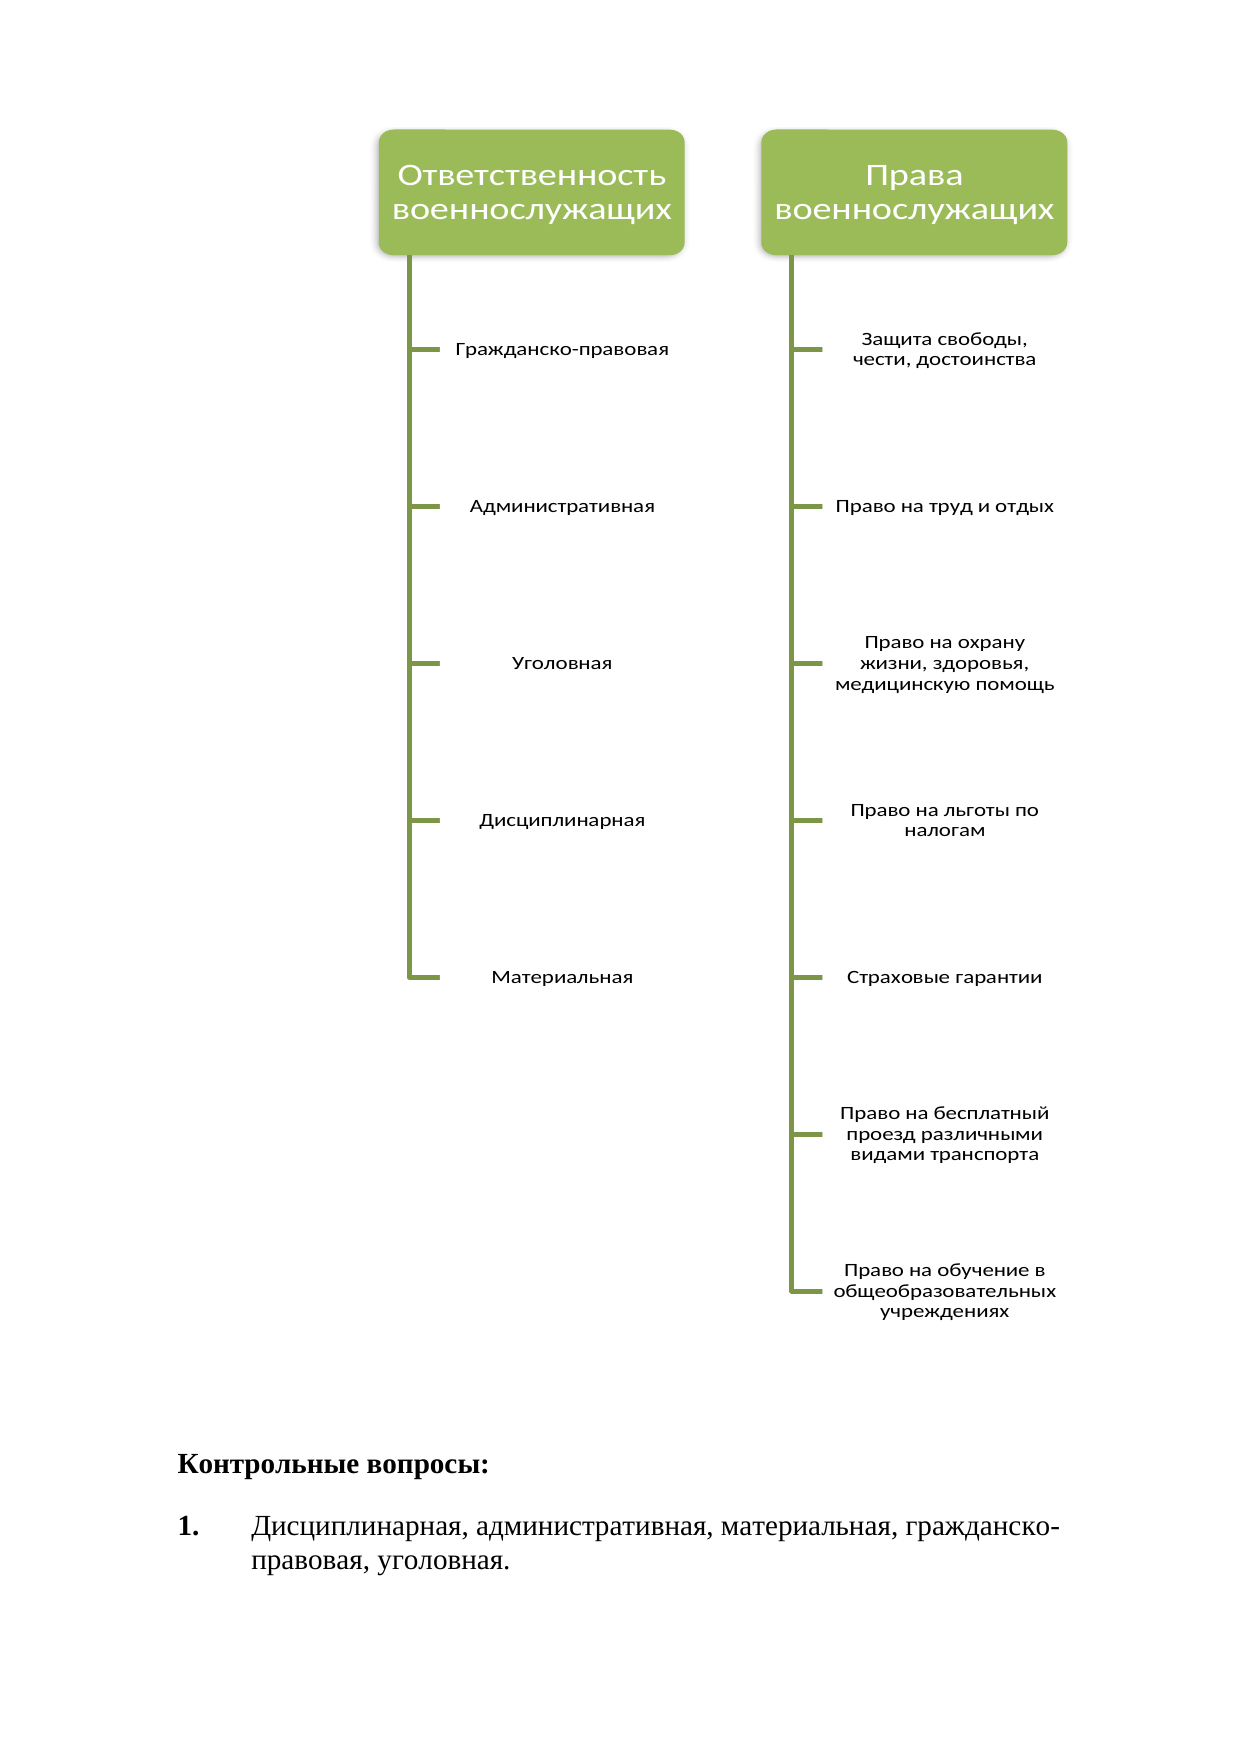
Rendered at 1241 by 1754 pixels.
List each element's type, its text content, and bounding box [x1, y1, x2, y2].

text 1. Дисциплинарная, административная, материальная, гражданско-правовая, уголовная. [177, 1508, 1097, 1575]
text Контрольные вопросы: [177, 1446, 1152, 1480]
